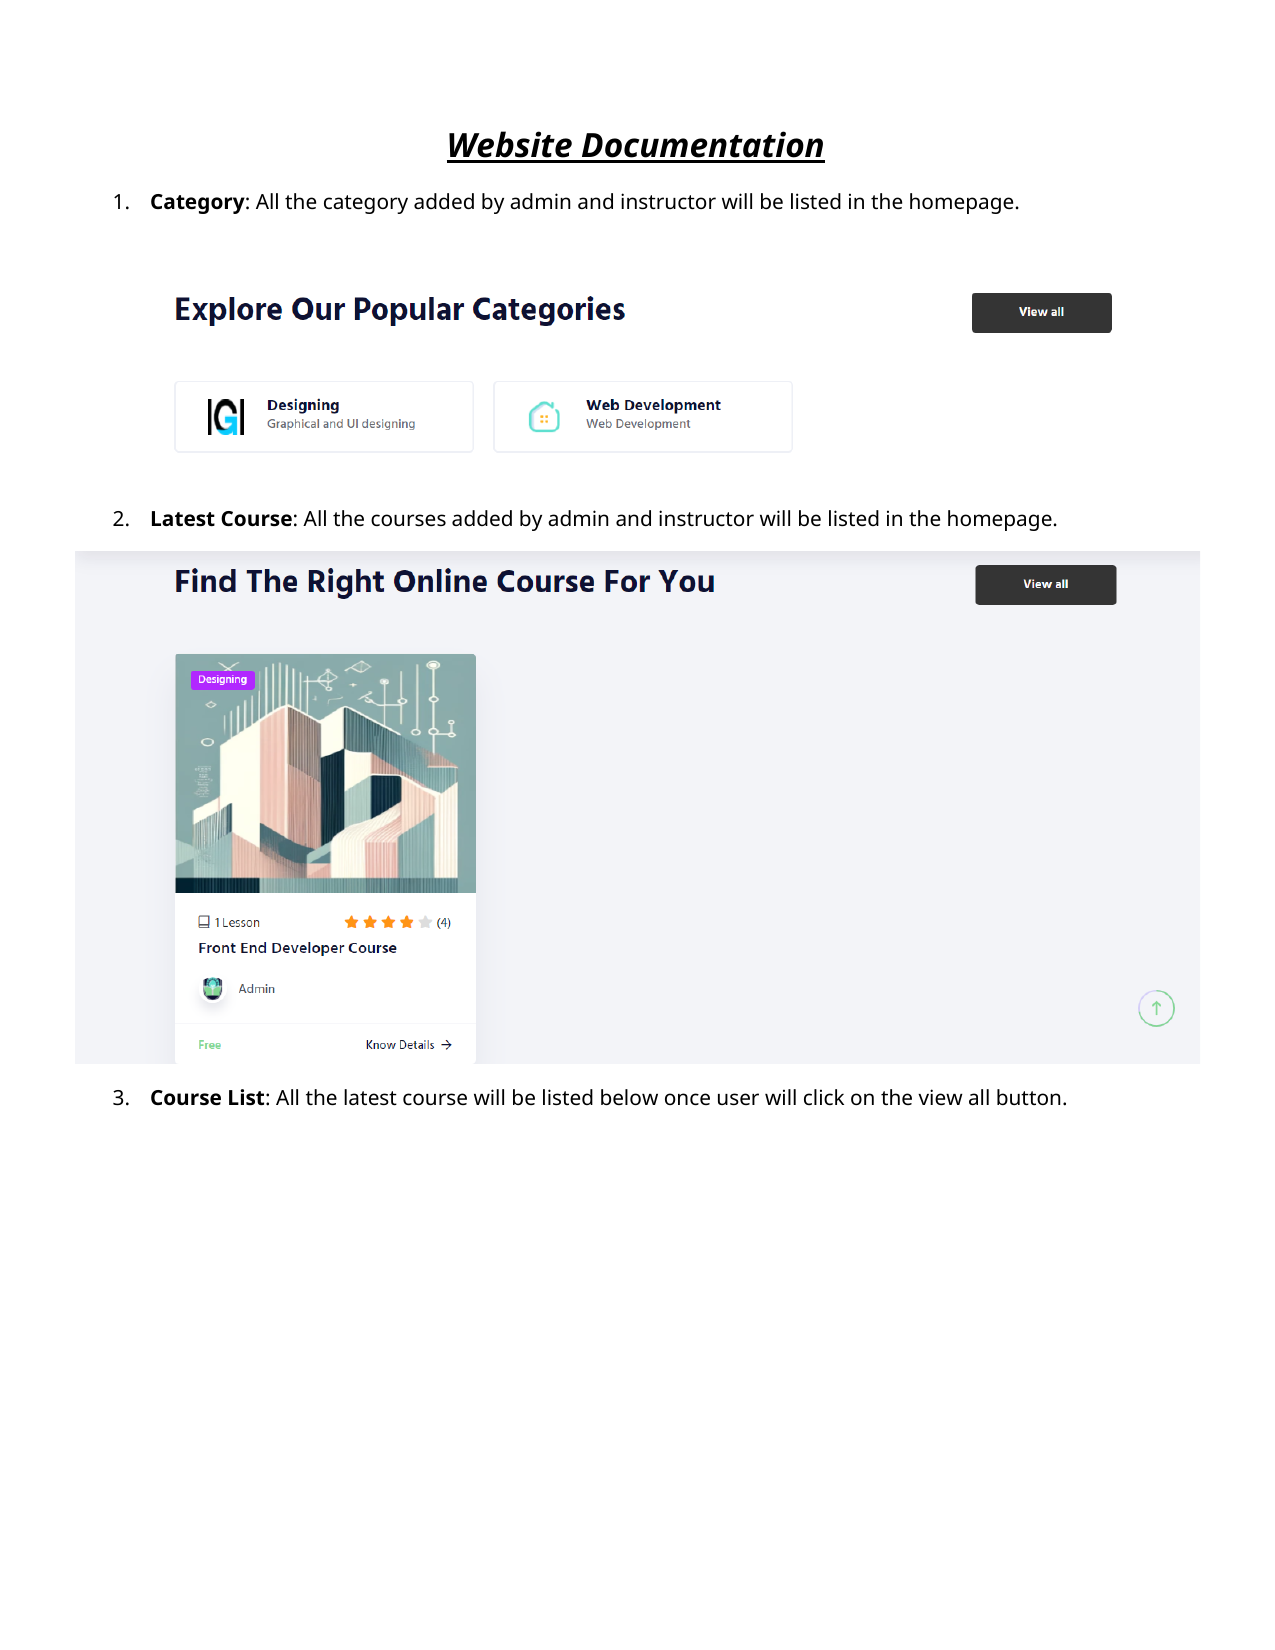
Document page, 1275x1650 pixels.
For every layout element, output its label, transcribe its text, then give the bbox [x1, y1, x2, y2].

list Course List: All the latest course will be listed below once user will click on the view all button. [112, 1083, 1200, 1111]
text Website Documentation [75, 122, 1200, 167]
list Latest Course: All the courses added by admin and instructor will be listed in the homepage. [112, 504, 1200, 532]
picture [75, 234, 1200, 485]
list Category: All the category added by admin and instructor will be listed in the homepage. [112, 187, 1200, 216]
picture [75, 551, 1200, 1064]
